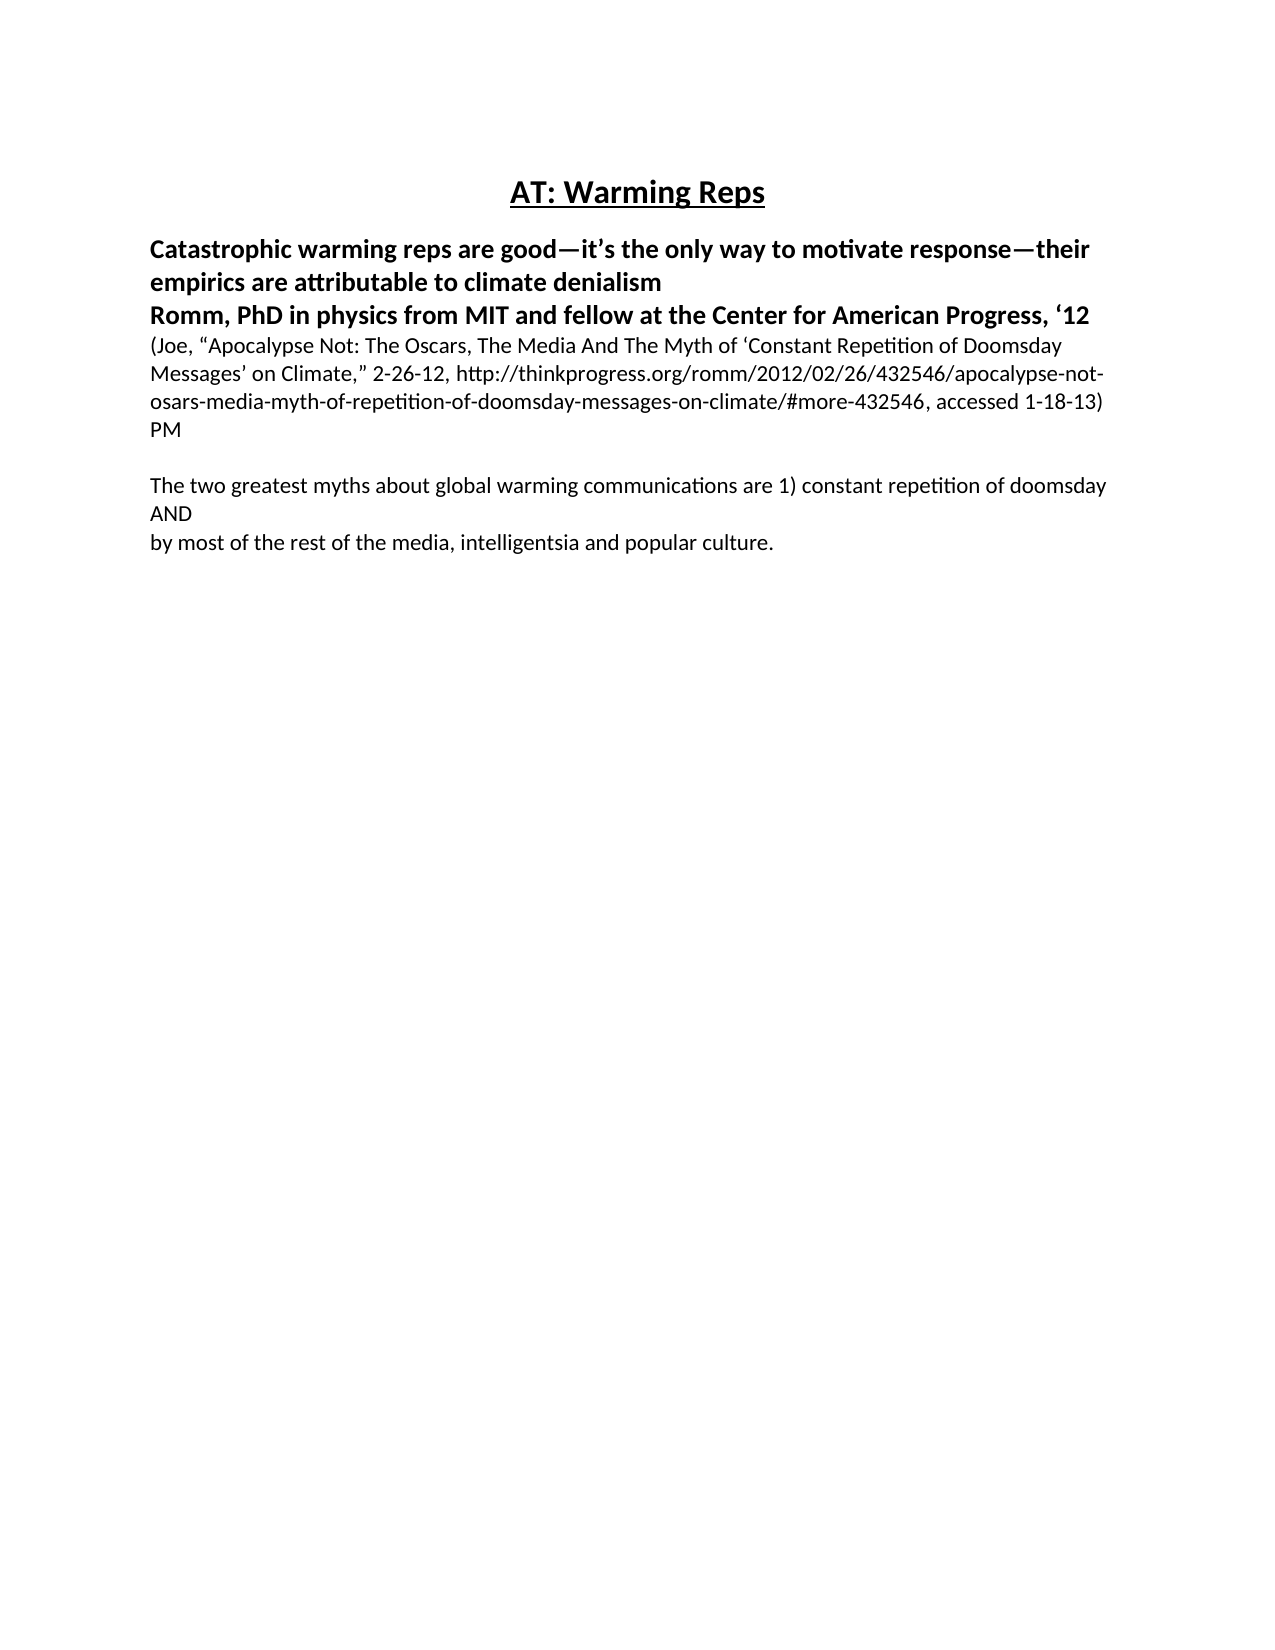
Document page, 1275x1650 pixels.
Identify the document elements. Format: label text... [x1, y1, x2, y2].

text Romm, PhD in physics from MIT and fellow at the Center for American Progress, ‘12 [150, 298, 1125, 331]
text (Joe, “Apocalypse Not: The Oscars, The Media And The Myth of ‘Constant Repetition of Doomsday Messages’ on Climate,” 2-26-12, http://thinkprogress.org/romm/2012/02/26/432546/apocalypse-not-osars-media-myth-of-repetition-of-doomsday-messages-on-climate/#more-432546, accessed 1-18-13) PM [150, 331, 1125, 443]
subtitle Catastrophic warming reps are good—it’s the only way to motivate response—their empirics are attributable to climate denialism [150, 232, 1125, 298]
text by most of the rest of the media, intelligentsia and popular culture. [150, 528, 1125, 556]
text The two greatest myths about global warming communications are 1) constant repetition of doomsday [150, 472, 1125, 499]
subtitle AT: Warming Reps [150, 171, 1125, 212]
text AND [150, 499, 1125, 528]
